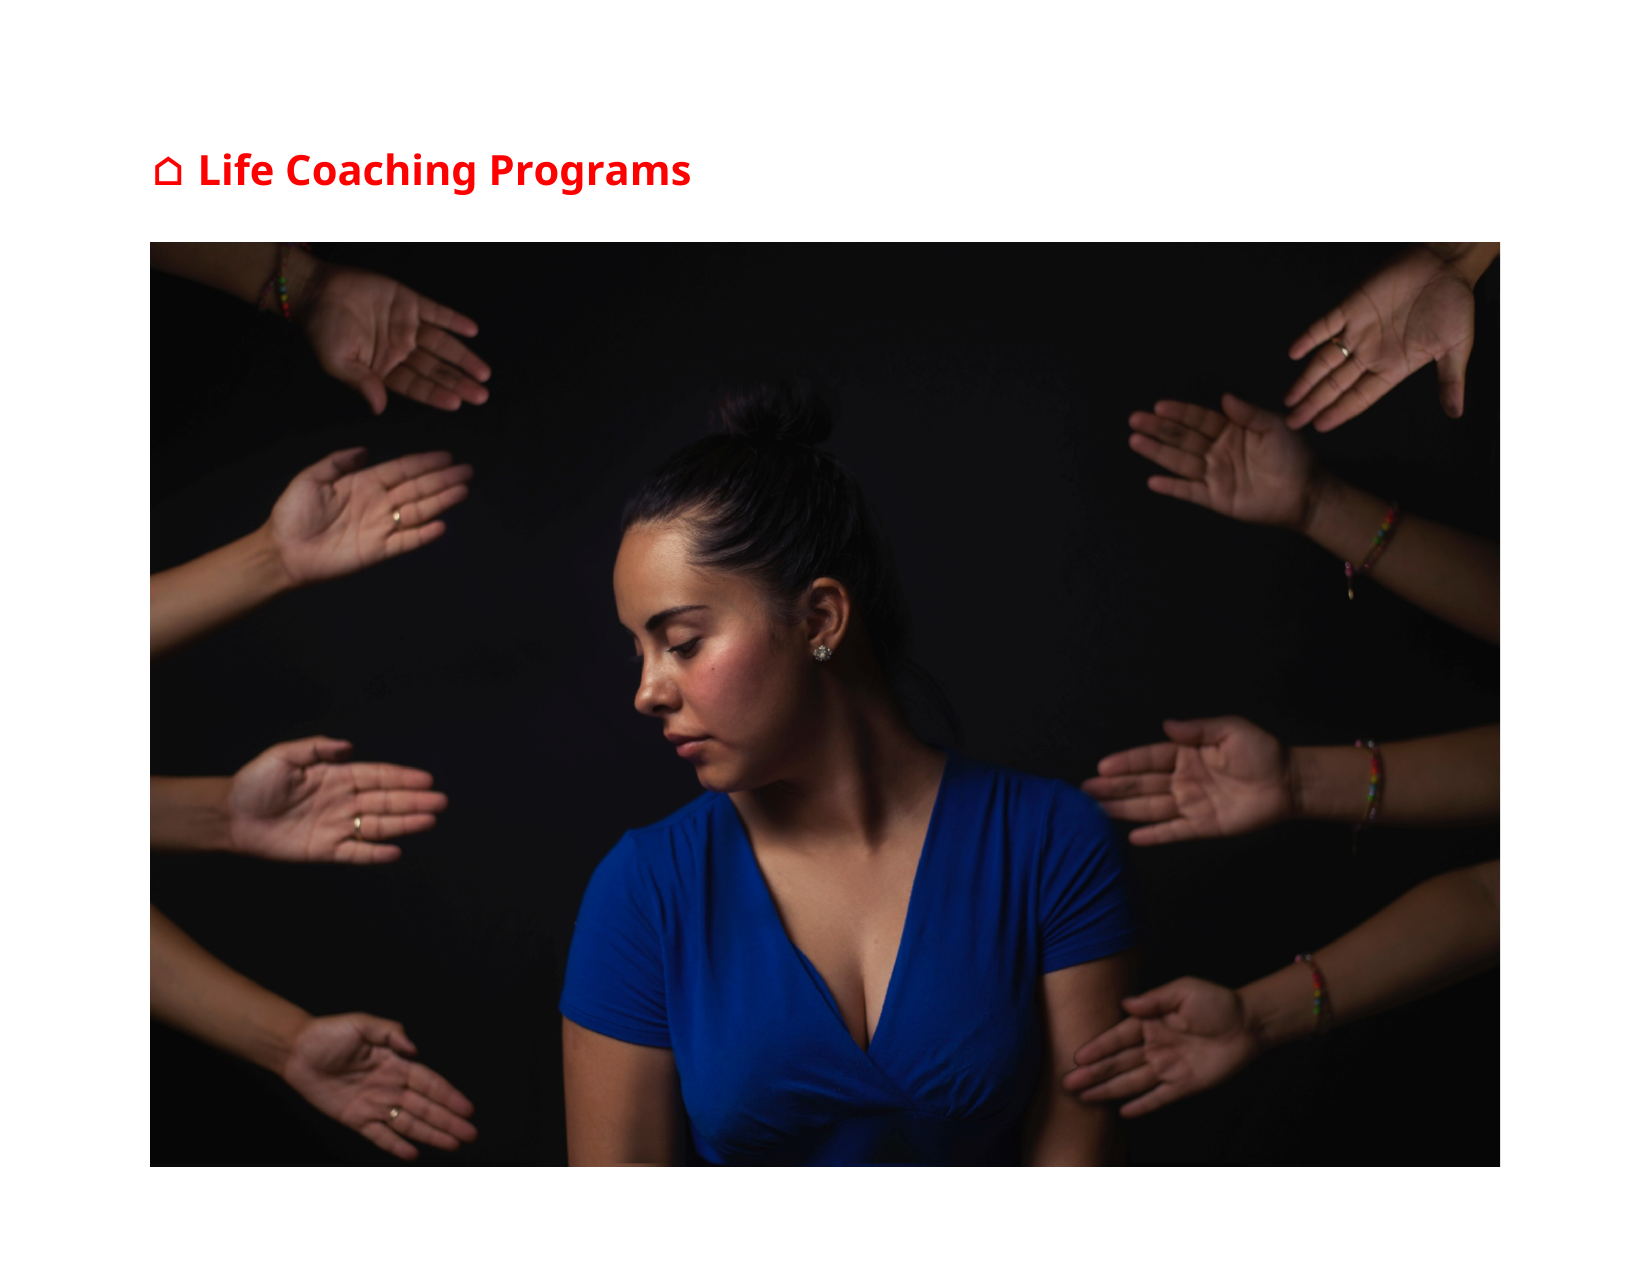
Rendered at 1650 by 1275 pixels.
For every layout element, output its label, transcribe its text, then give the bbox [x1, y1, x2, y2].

text ⌂ Life Coaching Programs [150, 141, 1556, 197]
picture [150, 242, 1500, 1167]
